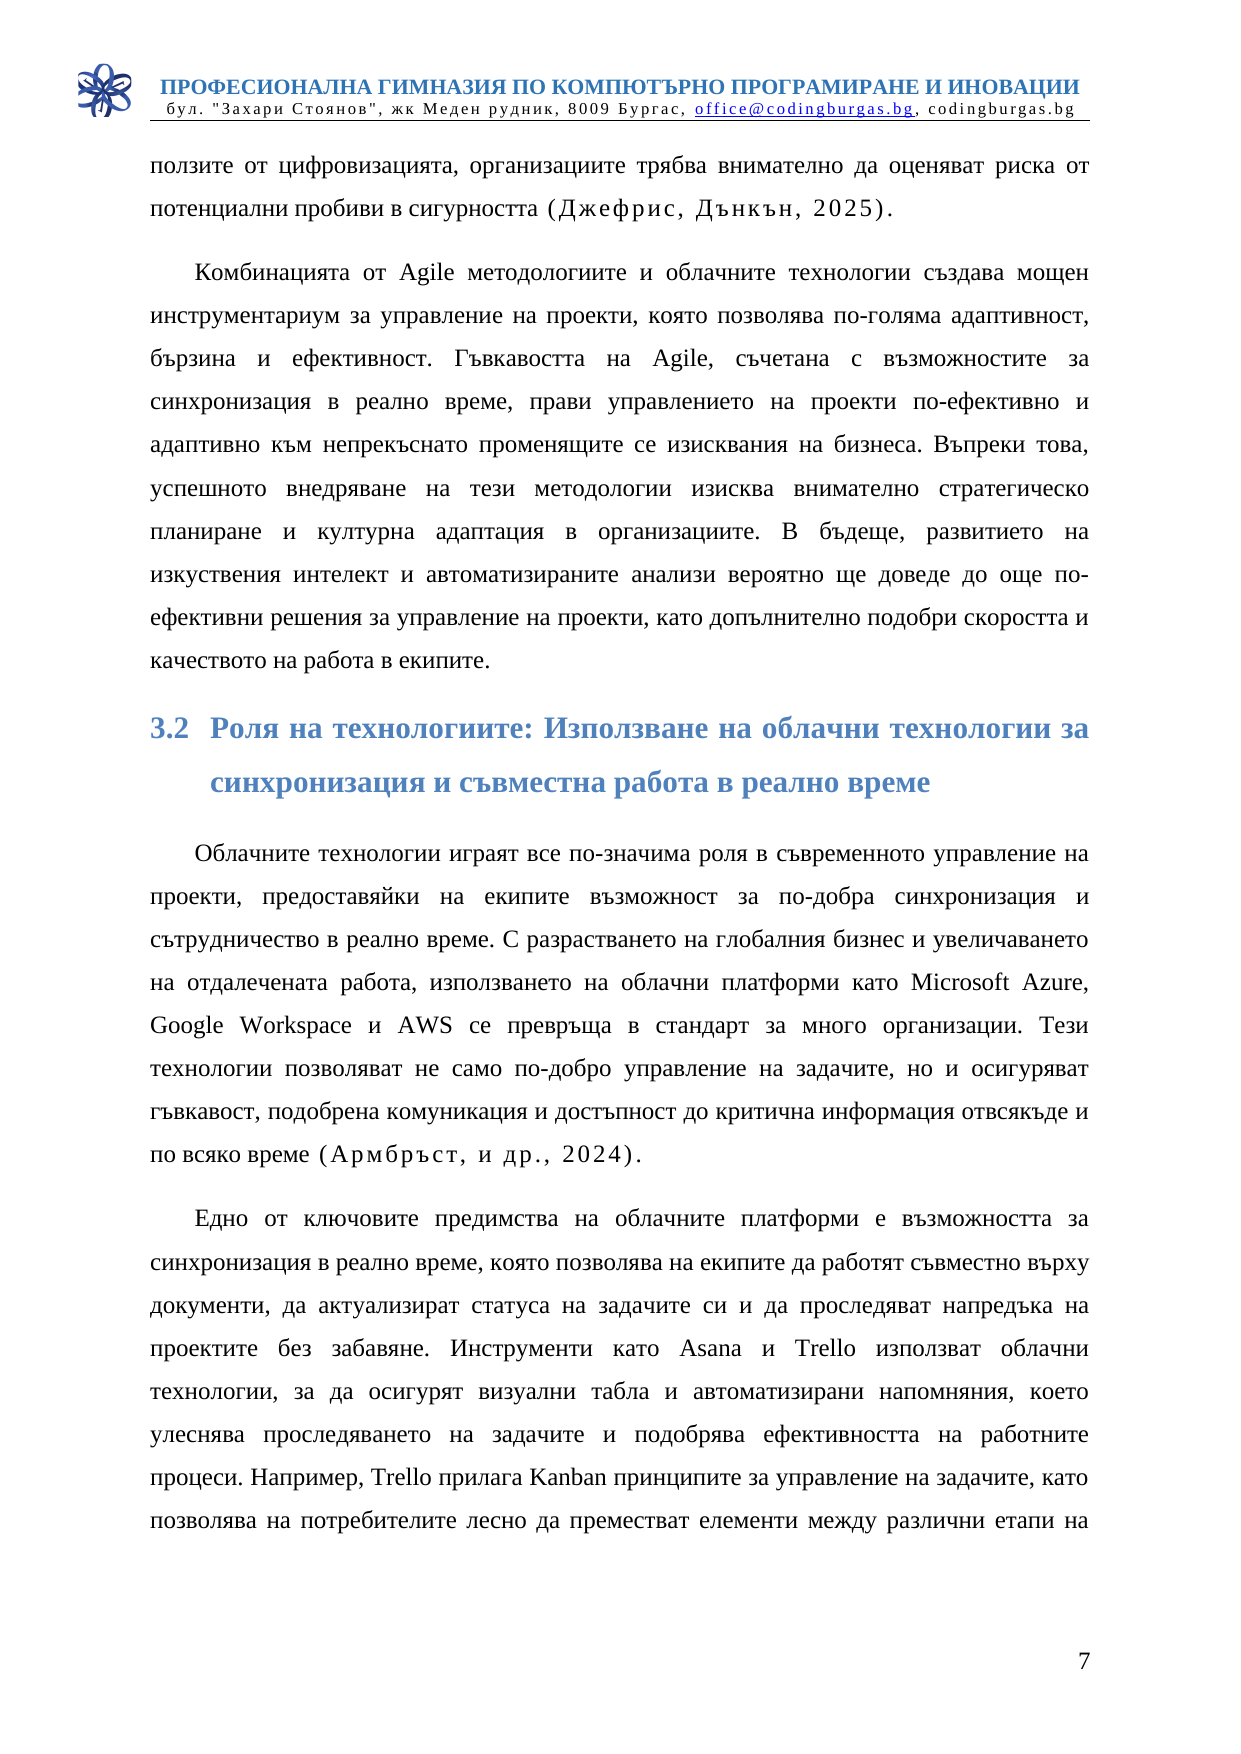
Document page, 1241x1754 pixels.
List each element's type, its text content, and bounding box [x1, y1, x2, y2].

text Комбинацията от Agile методологиите и облачните технологии създава мощен инструментариум за управление на проекти, която позволява по-голяма адаптивност, бързина и ефективност. Гъвкавостта на Agile, съчетана с възможностите за синхронизация в реално време, прави управлението на проекти по-ефективно и адаптивно към непрекъснато променящите се изисквания на бизнеса. Въпреки това, успешното внедряване на тези методологии изисква внимателно стратегическо планиране и културна адаптация в организациите. В бъдеще, развитието на изкуствения интелект и автоматизираните анализи вероятно ще доведе до още по-ефективни решения за управление на проекти, като допълнително подобри скоростта и качеството на работа в екипите. [150, 257, 1090, 674]
picture [78, 63, 132, 117]
subtitle Роля на технологиите: Използване на облачни технологии за синхронизация и съвместна работа в реално време [150, 709, 1090, 799]
text Облачните технологии играят все по-значима роля в съвременното управление на проекти, предоставяйки на екипите възможност за по-добра синхронизация и сътрудничество в реално време. С разрастването на глобалния бизнес и увеличаването на отдалечената работа, използването на облачни платформи като Microsoft Azure, Google Workspace и AWS се превръща в стандарт за много организации. Тези технологии позволяват не само по-добро управление на задачите, но и осигуряват гъвкавост, подобрена комуникация и достъпност до критична информация отвсякъде и по всяко време. [150, 838, 1090, 1168]
